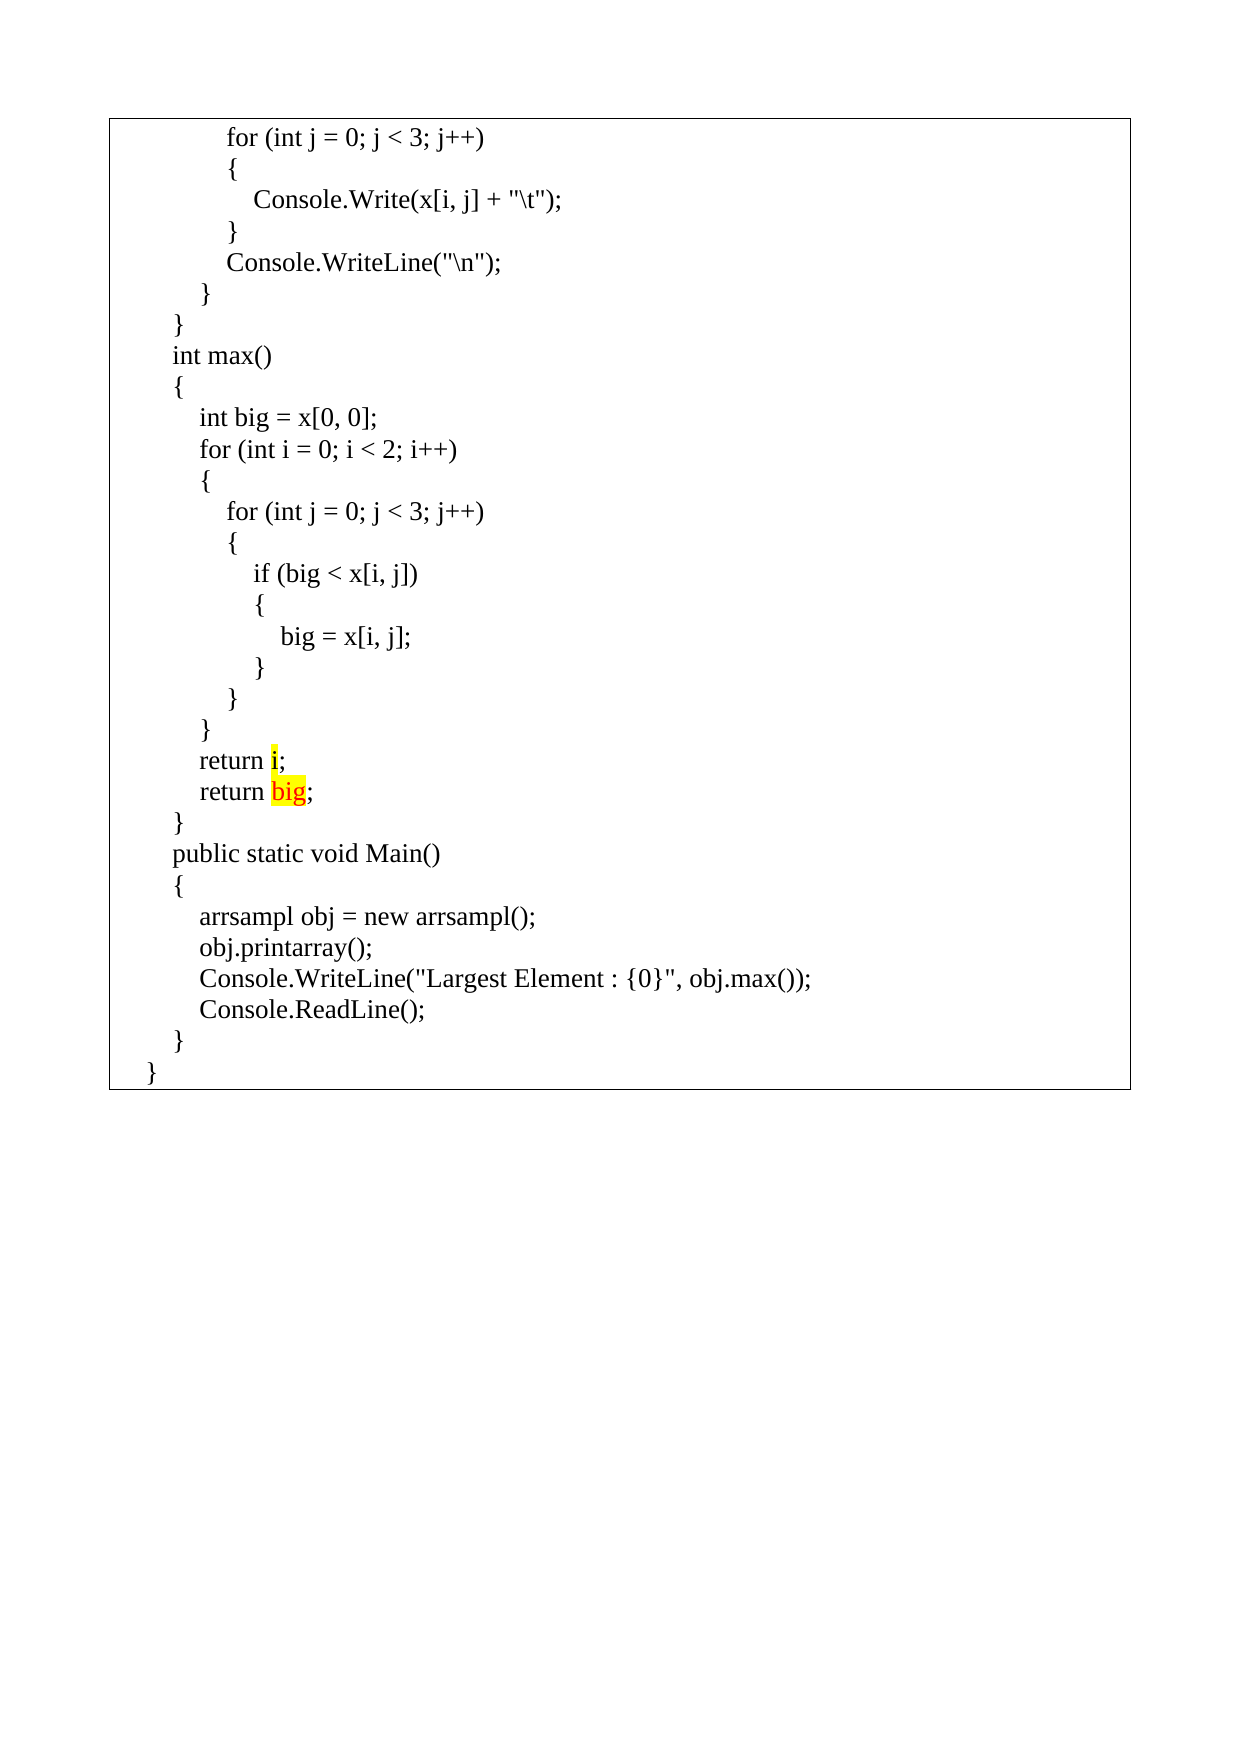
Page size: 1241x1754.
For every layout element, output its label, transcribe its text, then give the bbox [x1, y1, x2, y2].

text Console.WriteLine("Largest Element : {0}", obj.max()); [118, 962, 1122, 993]
text return i; [278, 744, 1122, 775]
text arrsampl obj = new arrsampl(); [118, 900, 1122, 931]
text } [110, 1052, 1130, 1089]
text } [118, 277, 1122, 308]
text { [118, 526, 1122, 557]
text { [118, 370, 1122, 402]
text } [118, 651, 1122, 682]
text } [118, 308, 1122, 339]
text Console.ReadLine(); [118, 993, 1122, 1024]
text return big; [118, 775, 271, 806]
text return i; [118, 744, 271, 775]
text Console.Write(x[i, j] + "\t"); [118, 183, 1122, 215]
text { [118, 464, 1122, 495]
text } [118, 806, 1122, 838]
text for (int i = 0; i < 2; i++) [118, 433, 1122, 464]
text Console.WriteLine("\n"); [118, 246, 1122, 277]
text } [118, 1024, 1122, 1052]
text if (big < x[i, j]) [118, 557, 1122, 588]
text return big; [306, 775, 1122, 806]
text } [118, 682, 1122, 713]
text int max() [118, 339, 1122, 370]
text public static void Main() [118, 838, 1122, 869]
text { [118, 869, 1122, 900]
text int big = x[0, 0]; [118, 402, 1122, 433]
text } [118, 713, 1122, 744]
text { [118, 588, 1122, 619]
text obj.printarray(); [118, 931, 1122, 962]
text big = x[i, j]; [118, 619, 1122, 651]
text } [118, 215, 1122, 246]
text for (int j = 0; j < 3; j++) [110, 119, 1130, 152]
text { [118, 152, 1122, 183]
text for (int j = 0; j < 3; j++) [118, 495, 1122, 526]
